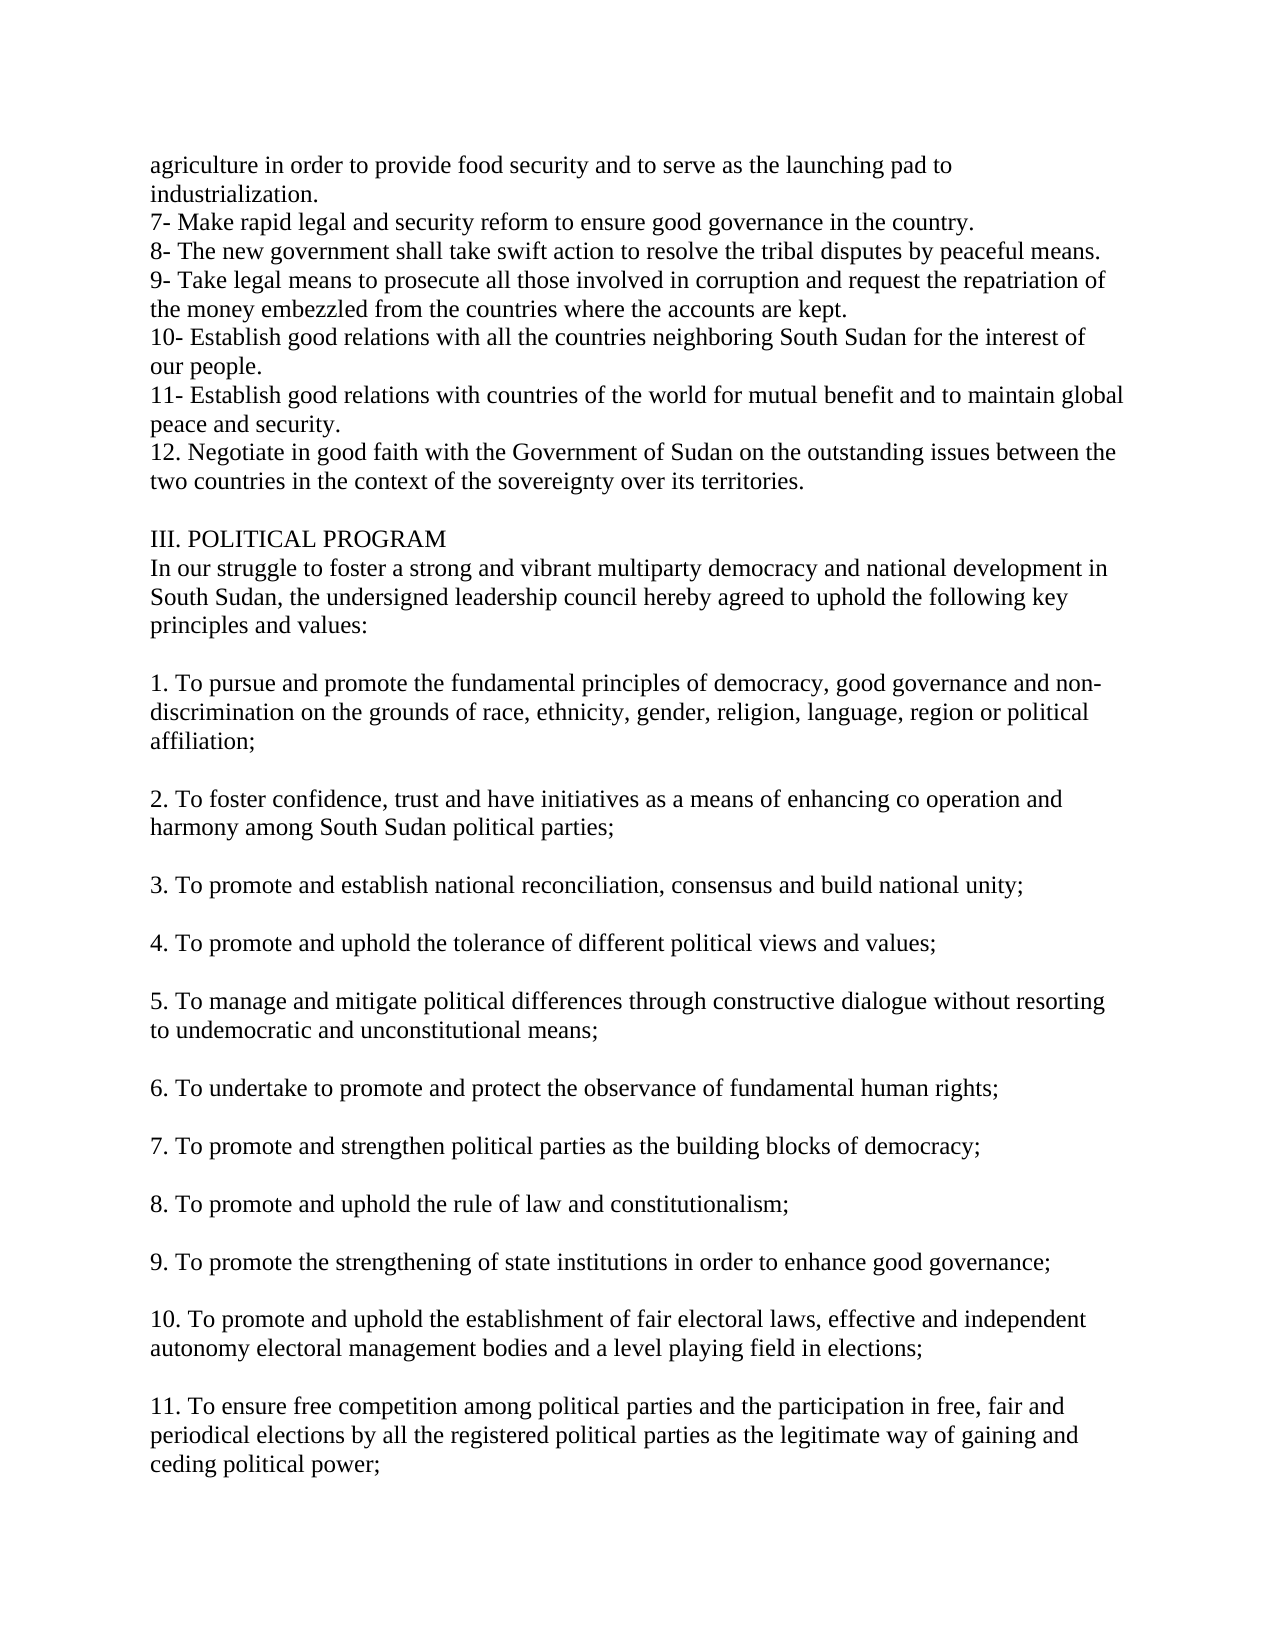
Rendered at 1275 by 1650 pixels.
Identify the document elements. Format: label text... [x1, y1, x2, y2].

text 7. To promote and strengthen political parties as the building blocks of democracy; [150, 1131, 1125, 1159]
text 5. To manage and mitigate political differences through constructive dialogue without resorting to undemocratic and unconstitutional means; [150, 986, 1125, 1044]
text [150, 150, 1125, 495]
text III. POLITICAL PROGRAM In our struggle to foster a strong and vibrant multiparty democracy and national development in South Sudan, the undersigned leadership council hereby agreed to uphold the following key principles and values: [150, 524, 1125, 639]
text 3. To promote and establish national reconciliation, consensus and build national unity; [150, 870, 1125, 899]
text 9. To promote the strengthening of state institutions in order to enhance good governance; [150, 1247, 1125, 1275]
text 8. To promote and uphold the rule of law and constitutionalism; [150, 1189, 1125, 1217]
text 10. To promote and uphold the establishment of fair electoral laws, effective and independent autonomy electoral management bodies and a level playing field in elections; [150, 1304, 1125, 1362]
text 6. To undertake to promote and protect the observance of fundamental human rights; [150, 1073, 1125, 1102]
text 11. To ensure free competition among political parties and the participation in free, fair and periodical elections by all the registered political parties as the legitimate way of gaining and ceding political power; [150, 1391, 1125, 1477]
text 2. To foster confidence, trust and have initiatives as a means of enhancing co operation and harmony among South Sudan political parties; [150, 784, 1125, 841]
text 1. To pursue and promote the fundamental principles of democracy, good governance and non-discrimination on the grounds of race, ethnicity, gender, religion, language, region or political affiliation; [150, 668, 1125, 754]
text 4. To promote and uphold the tolerance of different political views and values; [150, 928, 1125, 957]
